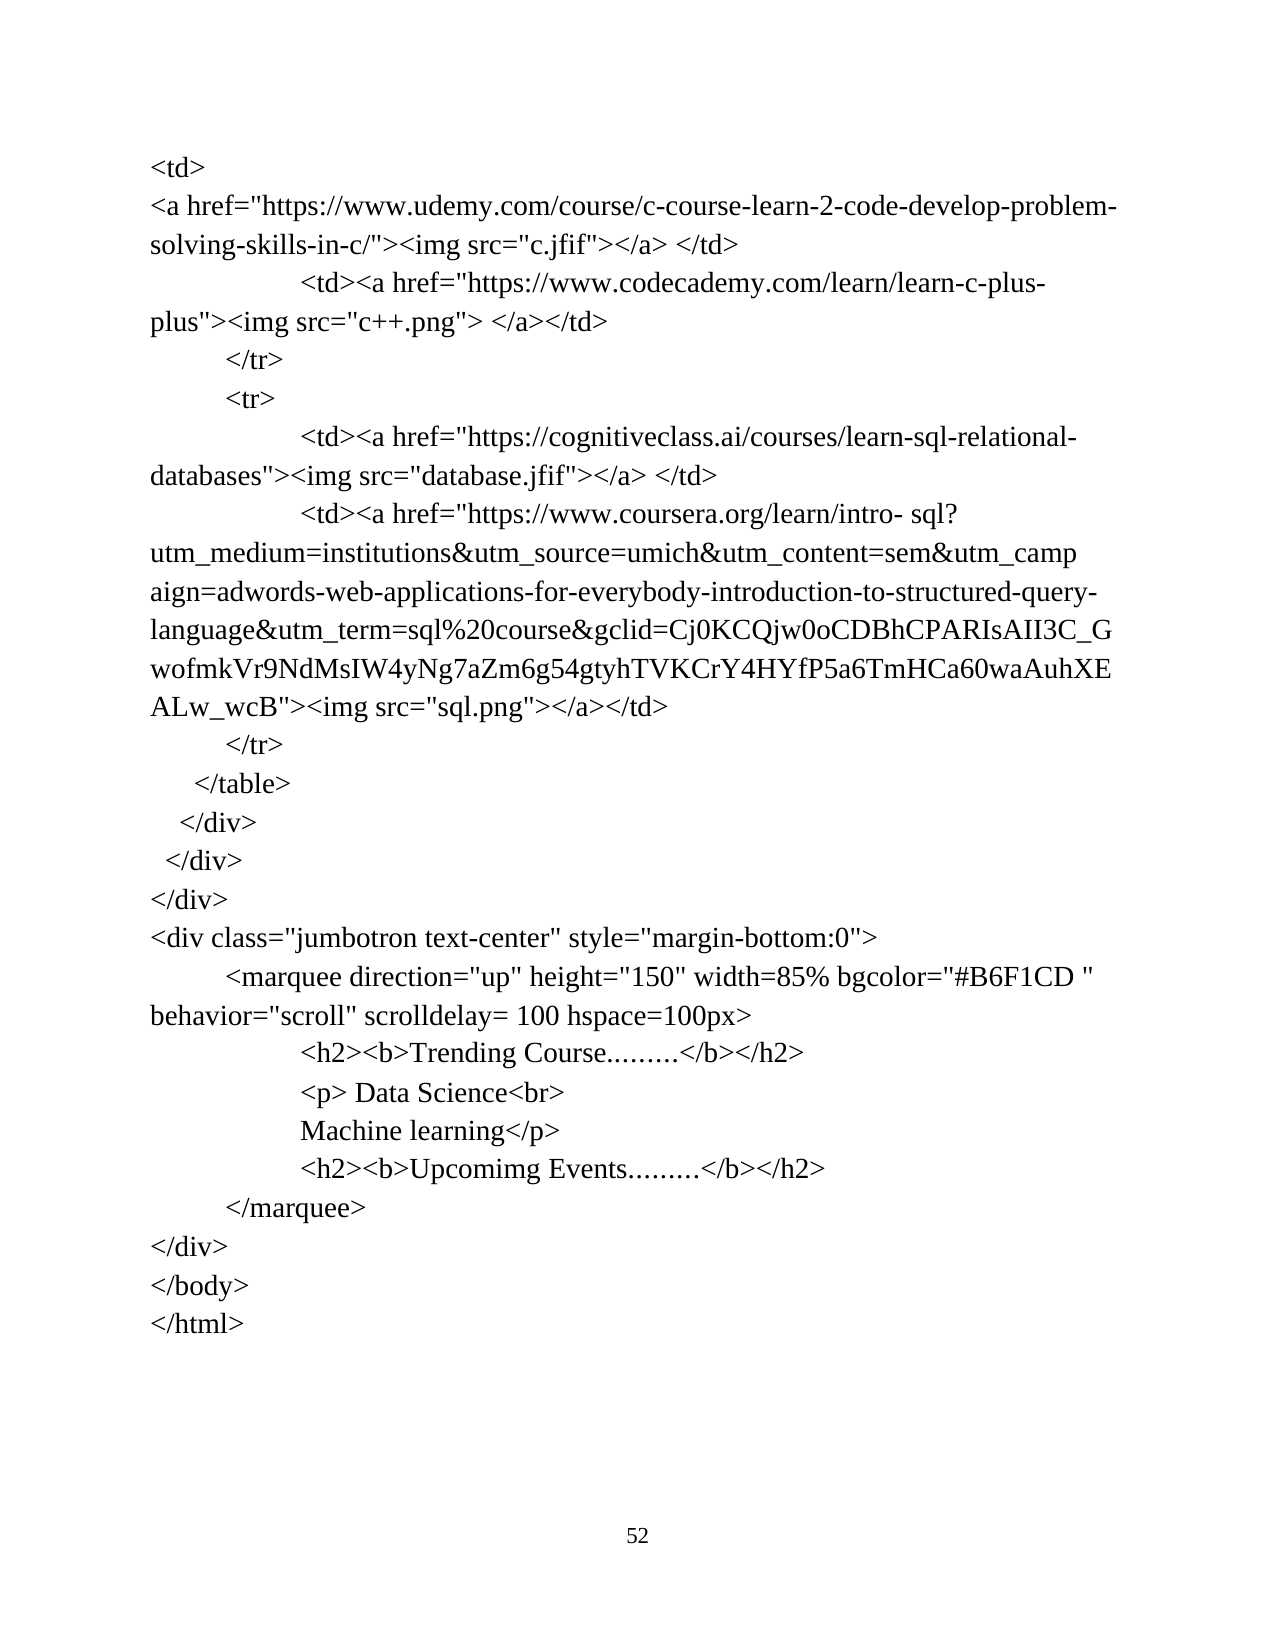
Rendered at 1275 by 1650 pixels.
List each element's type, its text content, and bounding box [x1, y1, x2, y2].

text </html> [150, 1306, 1227, 1340]
text </div> [179, 805, 1227, 838]
text </marquee> [225, 1191, 1227, 1224]
text <h2><b>Upcomimg Events </b></h2> [300, 1152, 1227, 1185]
text </div> [150, 882, 1227, 915]
text <a href="https://www.udemy.com/course/c-course-learn-2-code-develop-problem- solving-skills-in-c/"><img src="c.jfif"></a> </td> [150, 188, 1118, 261]
text <td><a href="https://www.coursera.org/learn/intro- sql?utm_medium=institutions&utm_source=umich&utm_content=sem&utm_camp aign=adwords-web-applications-for-everybody-introduction-to-structured-query- language&utm_term=sql%20course&gclid=Cj0KCQjw0oCDBhCPARIsAII3C_G wofmkVr9NdMsIW4yNg7aZm6g54gtyhTVKCrY4HYfP5a6TmHCa60waAuhXE ALw_wcB"><img src="sql.png"></a></td> [150, 497, 1128, 723]
text <tr> [225, 381, 1227, 414]
text </tr> [225, 343, 1227, 376]
text <div class="jumbotron text-center" style="margin-bottom:0"> [150, 921, 1227, 954]
text <td> [150, 150, 1227, 183]
text <h2><b>Trending Course. </b></h2> [300, 1036, 1227, 1070]
text <marquee direction="up" height="150" width=85% bgcolor="#B6F1CD " behavior="scroll" scrolldelay= 100 hspace=100px> [150, 959, 1096, 1031]
text <td><a href="https://www.codecademy.com/learn/learn-c-plus- plus"><img src="c++.png"> </a></td> [150, 266, 1048, 338]
text </div> [150, 1229, 1227, 1263]
text <td><a href="https://cognitiveclass.ai/courses/learn-sql-relational- databases"><img src="database.jfif"></a> </td> [150, 419, 1079, 491]
text </div> [164, 843, 1227, 877]
text </body> [150, 1268, 1227, 1301]
text <p> Data Science<br> Machine learning</p> [300, 1075, 567, 1147]
text </tr> [225, 728, 1227, 761]
text </table> [193, 766, 1227, 799]
